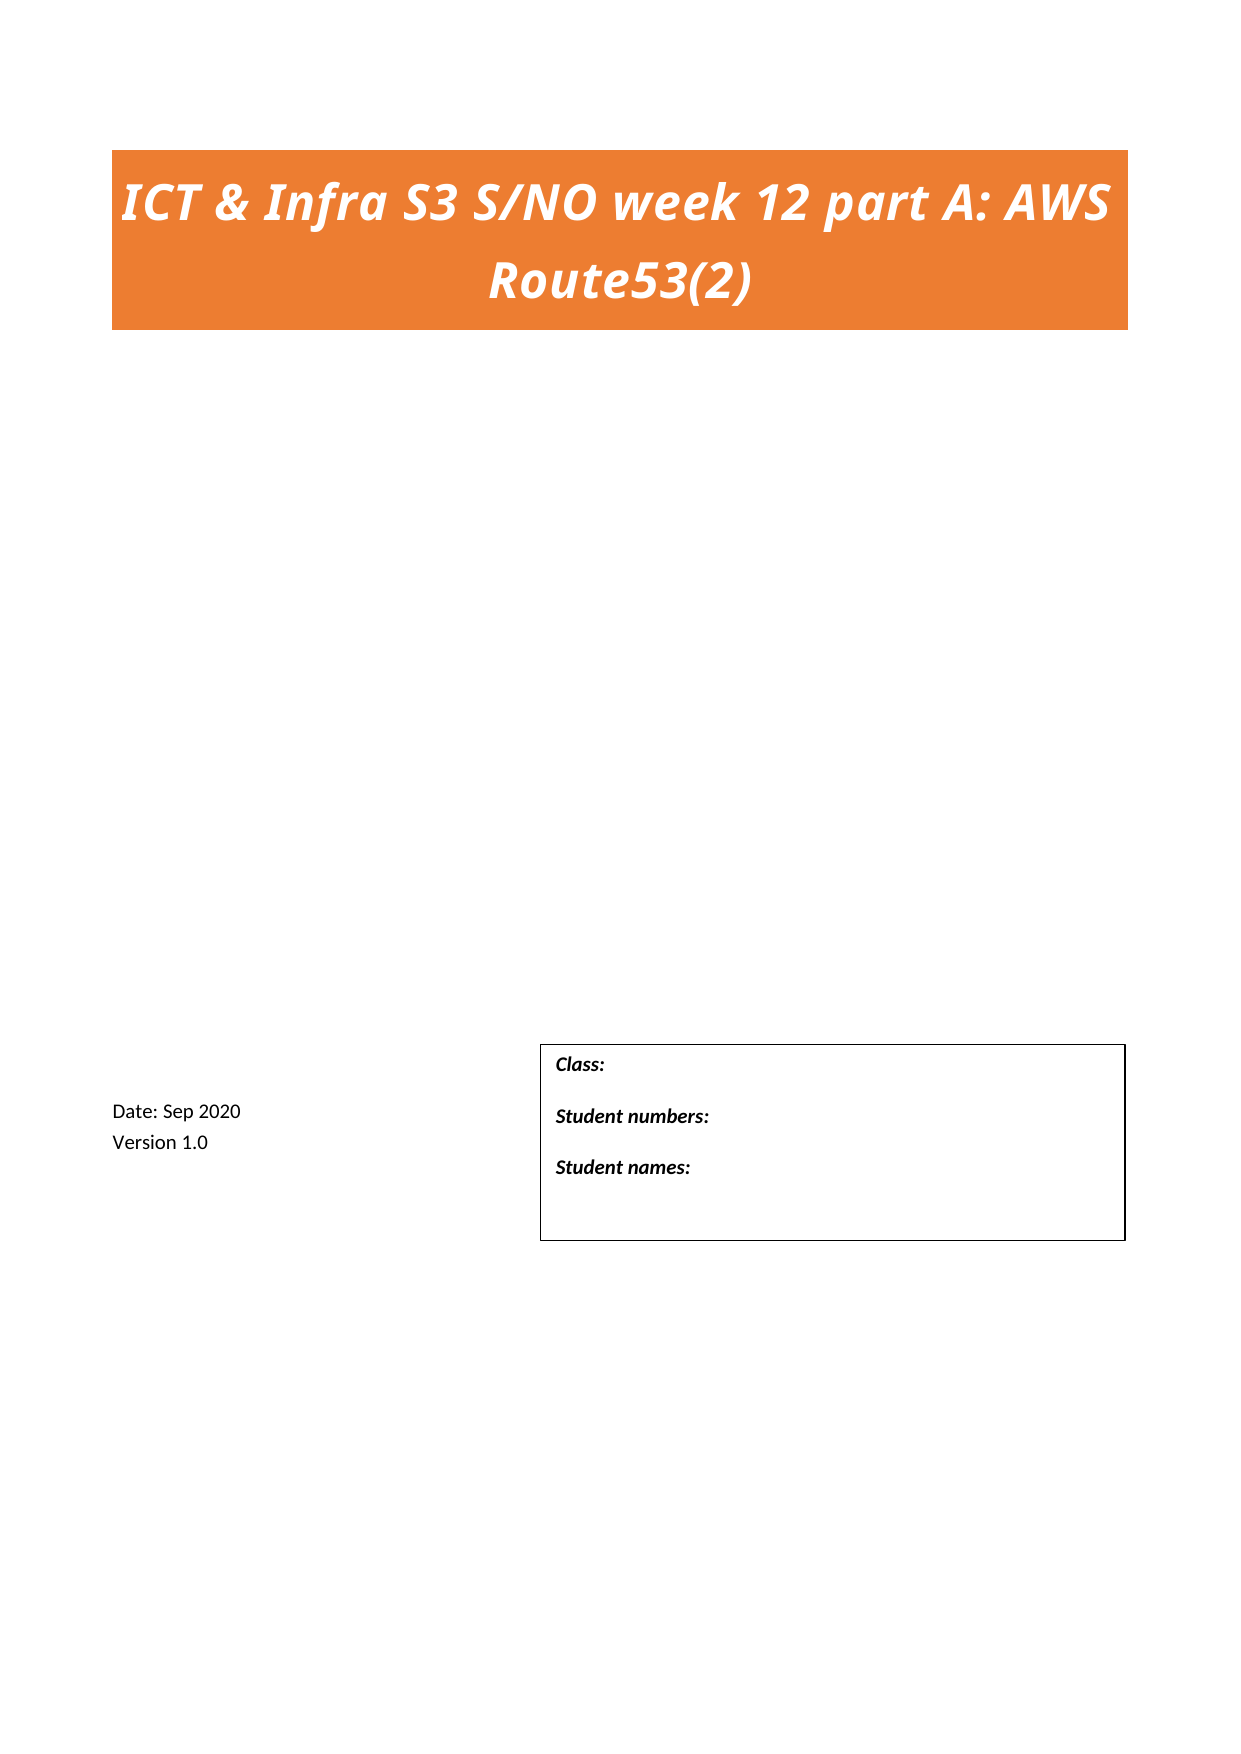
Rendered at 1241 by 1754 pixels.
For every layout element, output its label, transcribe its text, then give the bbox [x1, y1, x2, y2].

title ICT & Infra S3 S/NO week 12 part A: AWS Route53(2) [757, 163, 1128, 317]
text Date: Sep 2020 Version 1.0 [112, 1099, 540, 1154]
title ICT & Infra S3 S/NO week 12 part A: AWS Route53(2) [112, 151, 483, 330]
